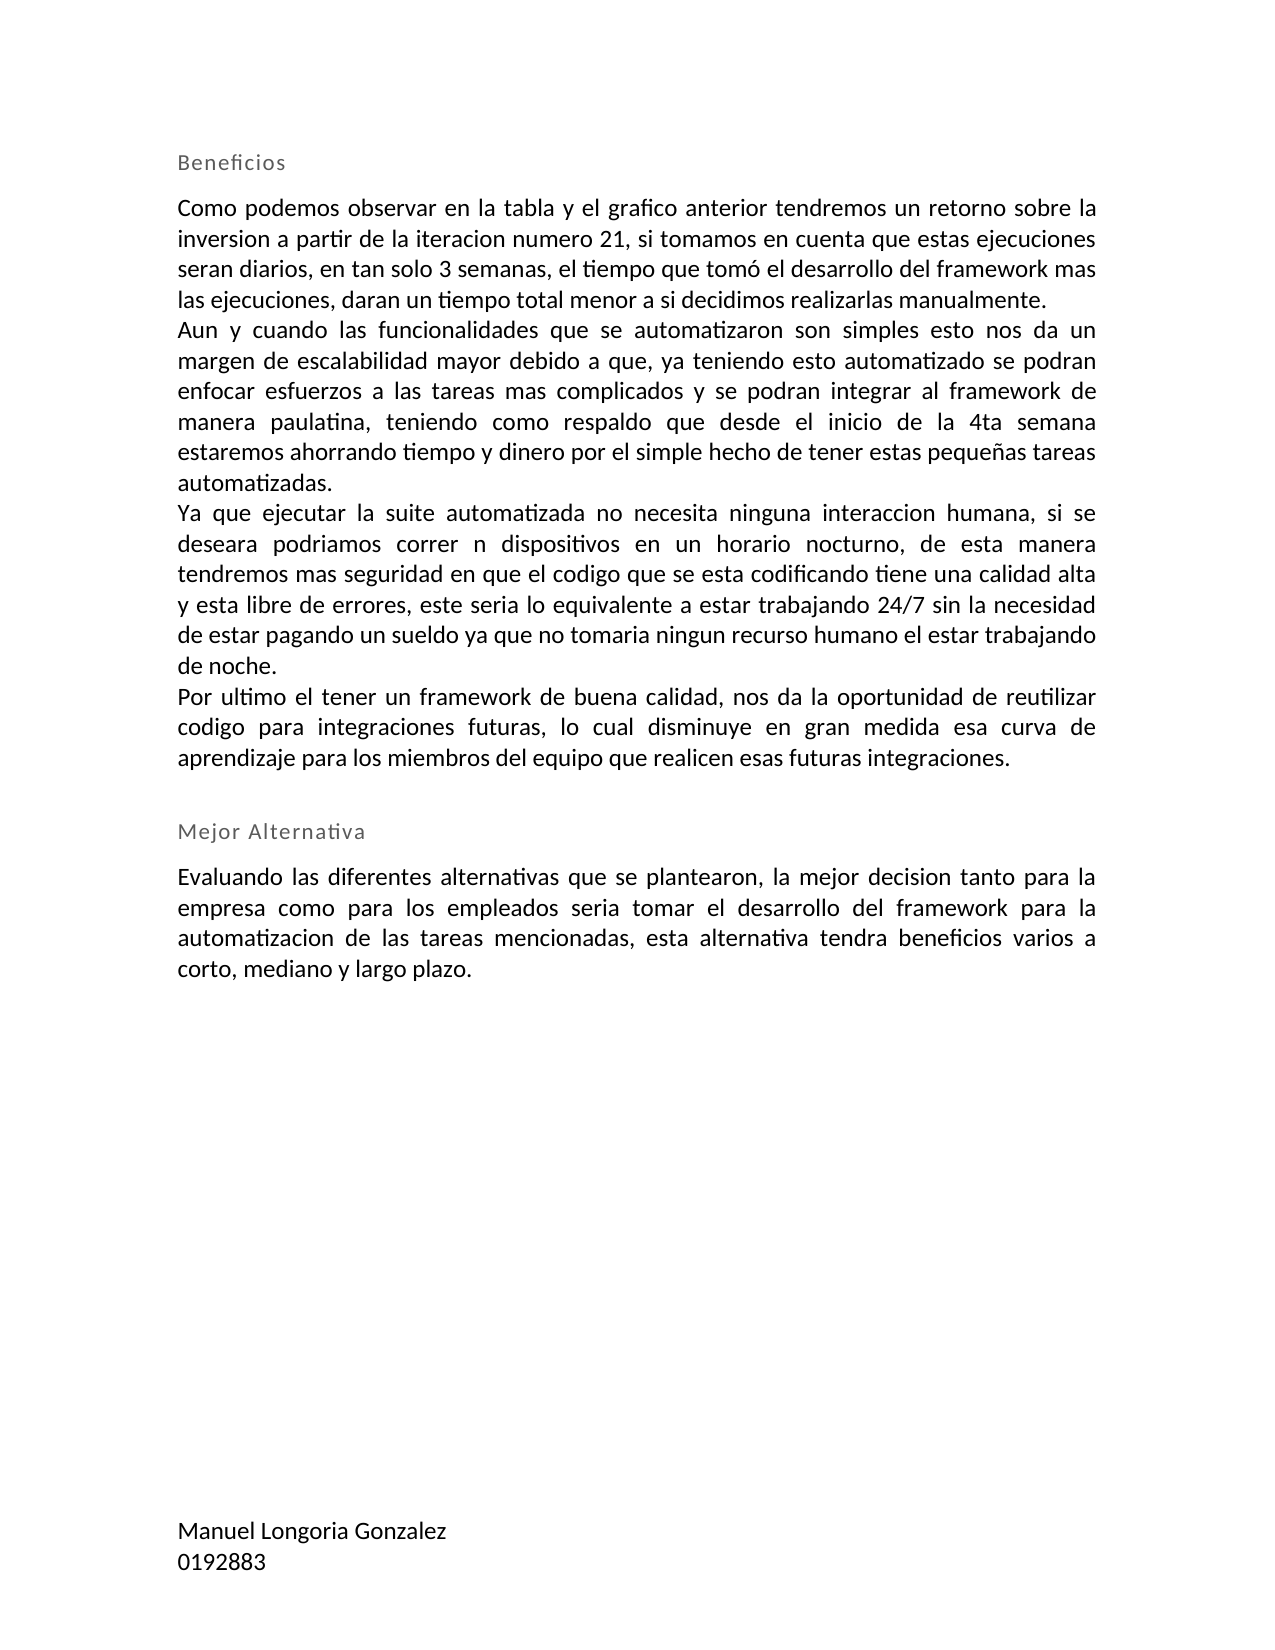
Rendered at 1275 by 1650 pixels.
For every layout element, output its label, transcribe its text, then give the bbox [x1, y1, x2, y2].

text Como podemos observar en la tabla y el grafico anterior tendremos un retorno sobre la inversion a partir de la iteracion numero 21, si tomamos en cuenta que estas ejecuciones seran diarios, en tan solo 3 semanas, el tiempo que tomó el desarrollo del framework mas las ejecuciones, daran un tiempo total menor a si decidimos realizarlas manualmente. [177, 192, 1098, 314]
text Evaluando las diferentes alternativas que se plantearon, la mejor decision tanto para la empresa como para los empleados seria tomar el desarrollo del framework para la automatizacion de las tareas mencionadas, esta alternativa tendra beneficios varios a corto, mediano y largo plazo. [177, 862, 1098, 984]
text Por ultimo el tener un framework de buena calidad, nos da la oportunidad de reutilizar codigo para integraciones futuras, lo cual disminuye en gran medida esa curva de aprendizaje para los miembros del equipo que realicen esas futuras integraciones. [177, 681, 1098, 772]
text Aun y cuando las funcionalidades que se automatizaron son simples esto nos da un margen de escalabilidad mayor debido a que, ya teniendo esto automatizado se podran enfocar esfuerzos a las tareas mas complicados y se podran integrar al framework de manera paulatina, teniendo como respaldo que desde el inicio de la 4ta semana estaremos ahorrando tiempo y dinero por el simple hecho de tener estas pequeñas tareas automatizadas. [177, 314, 1098, 497]
text Ya que ejecutar la suite automatizada no necesita ninguna interaccion humana, si se deseara podriamos correr n dispositivos en un horario nocturno, de esta manera tendremos mas seguridad en que el codigo que se esta codificando tiene una calidad alta y esta libre de errores, este seria lo equivalente a estar trabajando 24/7 sin la necesidad de estar pagando un sueldo ya que no tomaria ningun recurso humano el estar trabajando de noche. [177, 497, 1098, 681]
subtitle Beneficios [177, 148, 1098, 176]
subtitle Mejor Alternativa [177, 817, 1098, 845]
